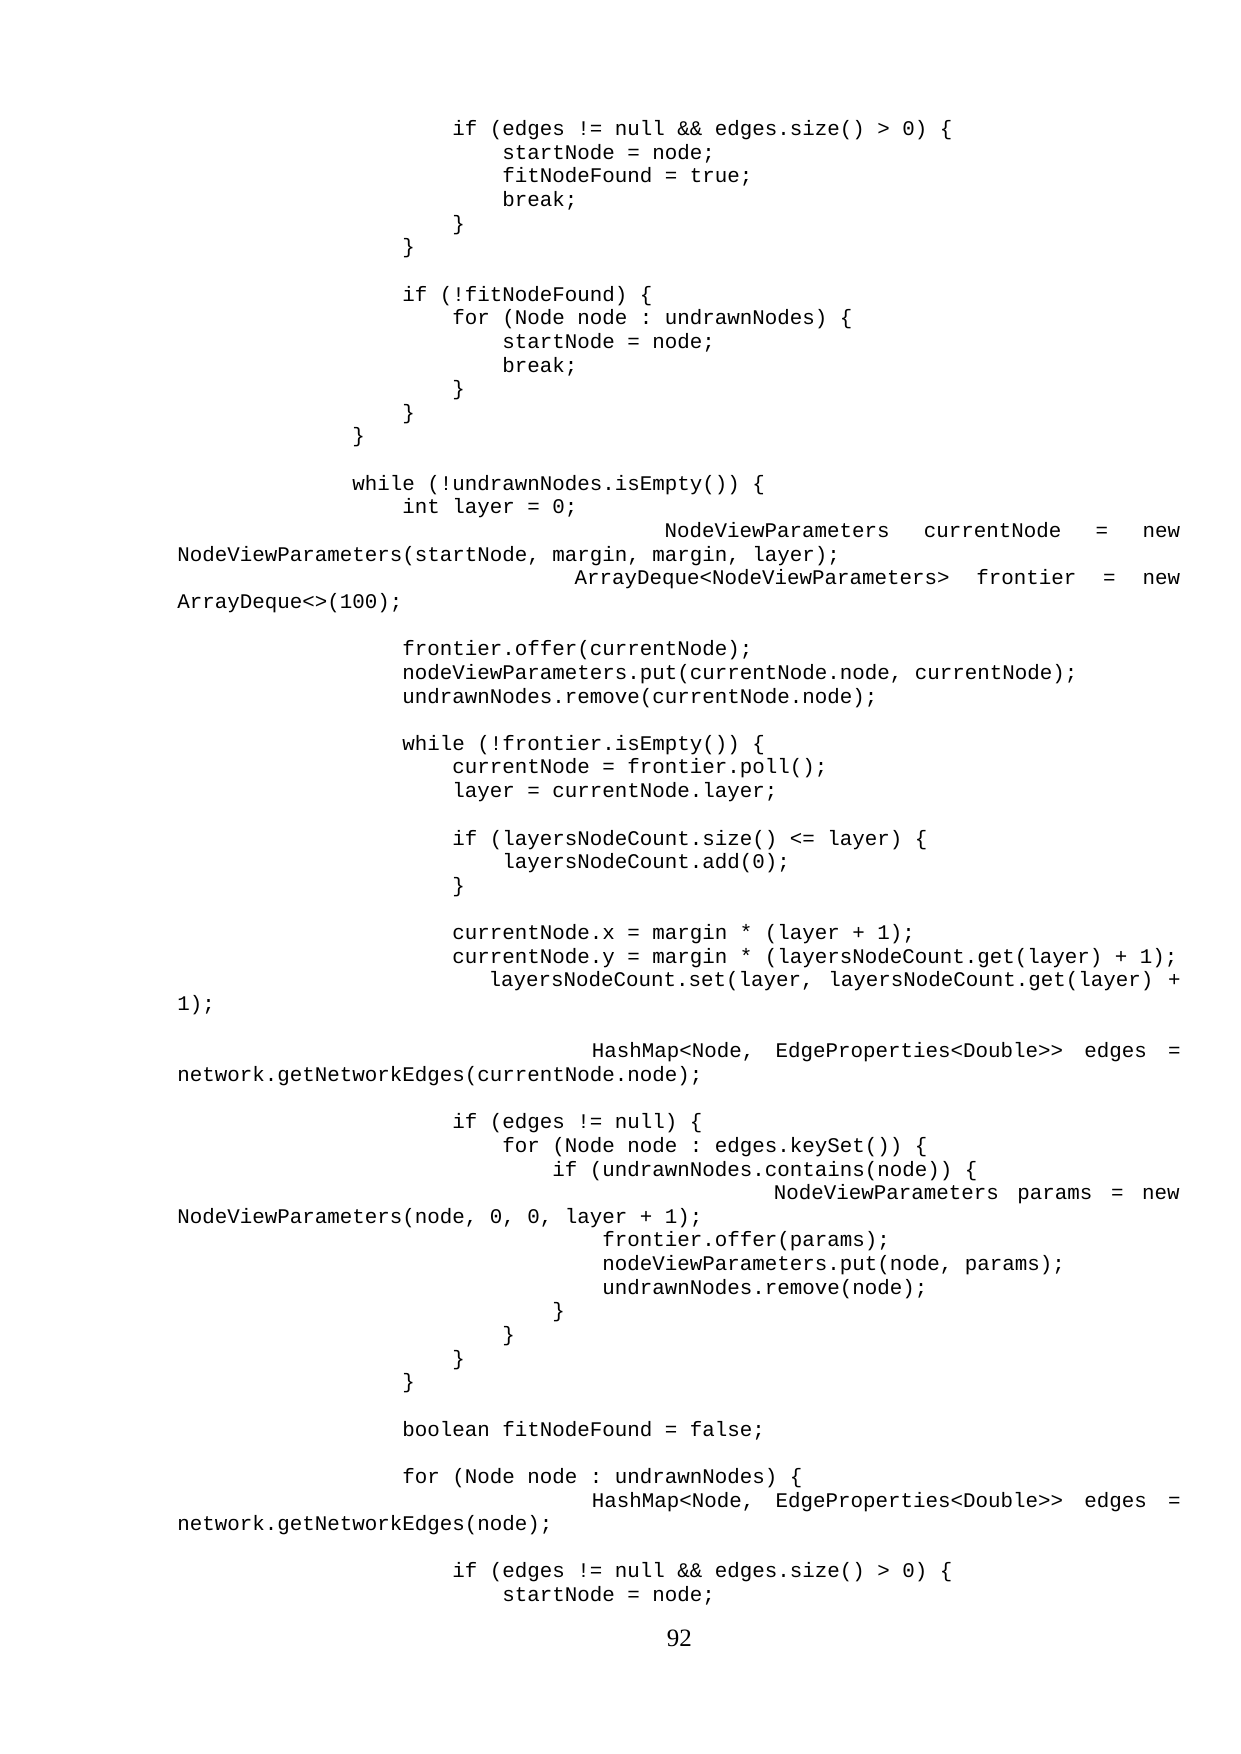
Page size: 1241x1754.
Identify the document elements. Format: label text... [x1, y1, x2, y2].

text startNode = node; [177, 331, 1181, 354]
text if (edges != null) { [177, 1111, 1181, 1135]
text nodeViewParameters.put(node, params); [177, 1253, 1181, 1277]
text boolean fitNodeFound = false; [177, 1419, 1181, 1442]
text HashMap<Node, EdgeProperties<Double>> edges = network.getNetworkEdges(currentNode.node); [177, 1040, 1181, 1088]
text } [177, 426, 1181, 449]
text for (Node node : undrawnNodes) { [177, 1466, 1181, 1489]
text undrawnNodes.remove(currentNode.node); [177, 686, 1181, 709]
text } [177, 236, 1181, 260]
text if (undrawnNodes.contains(node)) { [177, 1158, 1181, 1182]
text currentNode.x = margin * (layer + 1); [177, 922, 1181, 946]
text } [177, 1324, 1181, 1348]
text ArrayDeque<NodeViewParameters> frontier = new ArrayDeque<>(100); [177, 567, 1181, 615]
text layersNodeCount.set(layer, layersNodeCount.get(layer) + 1); [177, 969, 1181, 1017]
text } [177, 213, 1181, 236]
text currentNode.y = margin * (layersNodeCount.get(layer) + 1); [177, 946, 1181, 969]
text } [177, 1348, 1181, 1371]
text startNode = node; [177, 142, 1181, 165]
text for (Node node : edges.keySet()) { [177, 1135, 1181, 1158]
text } [177, 378, 1181, 402]
text layersNodeCount.add(0); [177, 851, 1181, 875]
text if (!fitNodeFound) { [177, 284, 1181, 307]
text fitNodeFound = true; [177, 165, 1181, 189]
text int layer = 0; [177, 496, 1181, 520]
text if (layersNodeCount.size() <= layer) { [177, 827, 1181, 851]
text frontier.offer(params); [177, 1229, 1181, 1253]
text } [177, 875, 1181, 898]
text startNode = node; [177, 1584, 1181, 1608]
text HashMap<Node, EdgeProperties<Double>> edges = network.getNetworkEdges(node); [177, 1489, 1181, 1537]
text break; [177, 189, 1181, 213]
text break; [177, 354, 1181, 378]
text nodeViewParameters.put(currentNode.node, currentNode); [177, 662, 1181, 686]
text if (edges != null && edges.size() > 0) { [177, 118, 1181, 142]
text layer = currentNode.layer; [177, 780, 1181, 804]
text while (!frontier.isEmpty()) { [177, 733, 1181, 757]
text } [177, 1371, 1181, 1395]
text while (!undrawnNodes.isEmpty()) { [177, 473, 1181, 496]
text for (Node node : undrawnNodes) { [177, 307, 1181, 331]
text if (edges != null && edges.size() > 0) { [177, 1561, 1181, 1584]
text undrawnNodes.remove(node); [177, 1277, 1181, 1300]
text currentNode = frontier.poll(); [177, 757, 1181, 780]
text } [177, 1300, 1181, 1324]
text frontier.offer(currentNode); [177, 638, 1181, 662]
text NodeViewParameters currentNode = new NodeViewParameters(startNode, margin, margin, layer); [177, 520, 1181, 567]
text NodeViewParameters params = new NodeViewParameters(node, 0, 0, layer + 1); [177, 1182, 1181, 1229]
text } [177, 402, 1181, 426]
